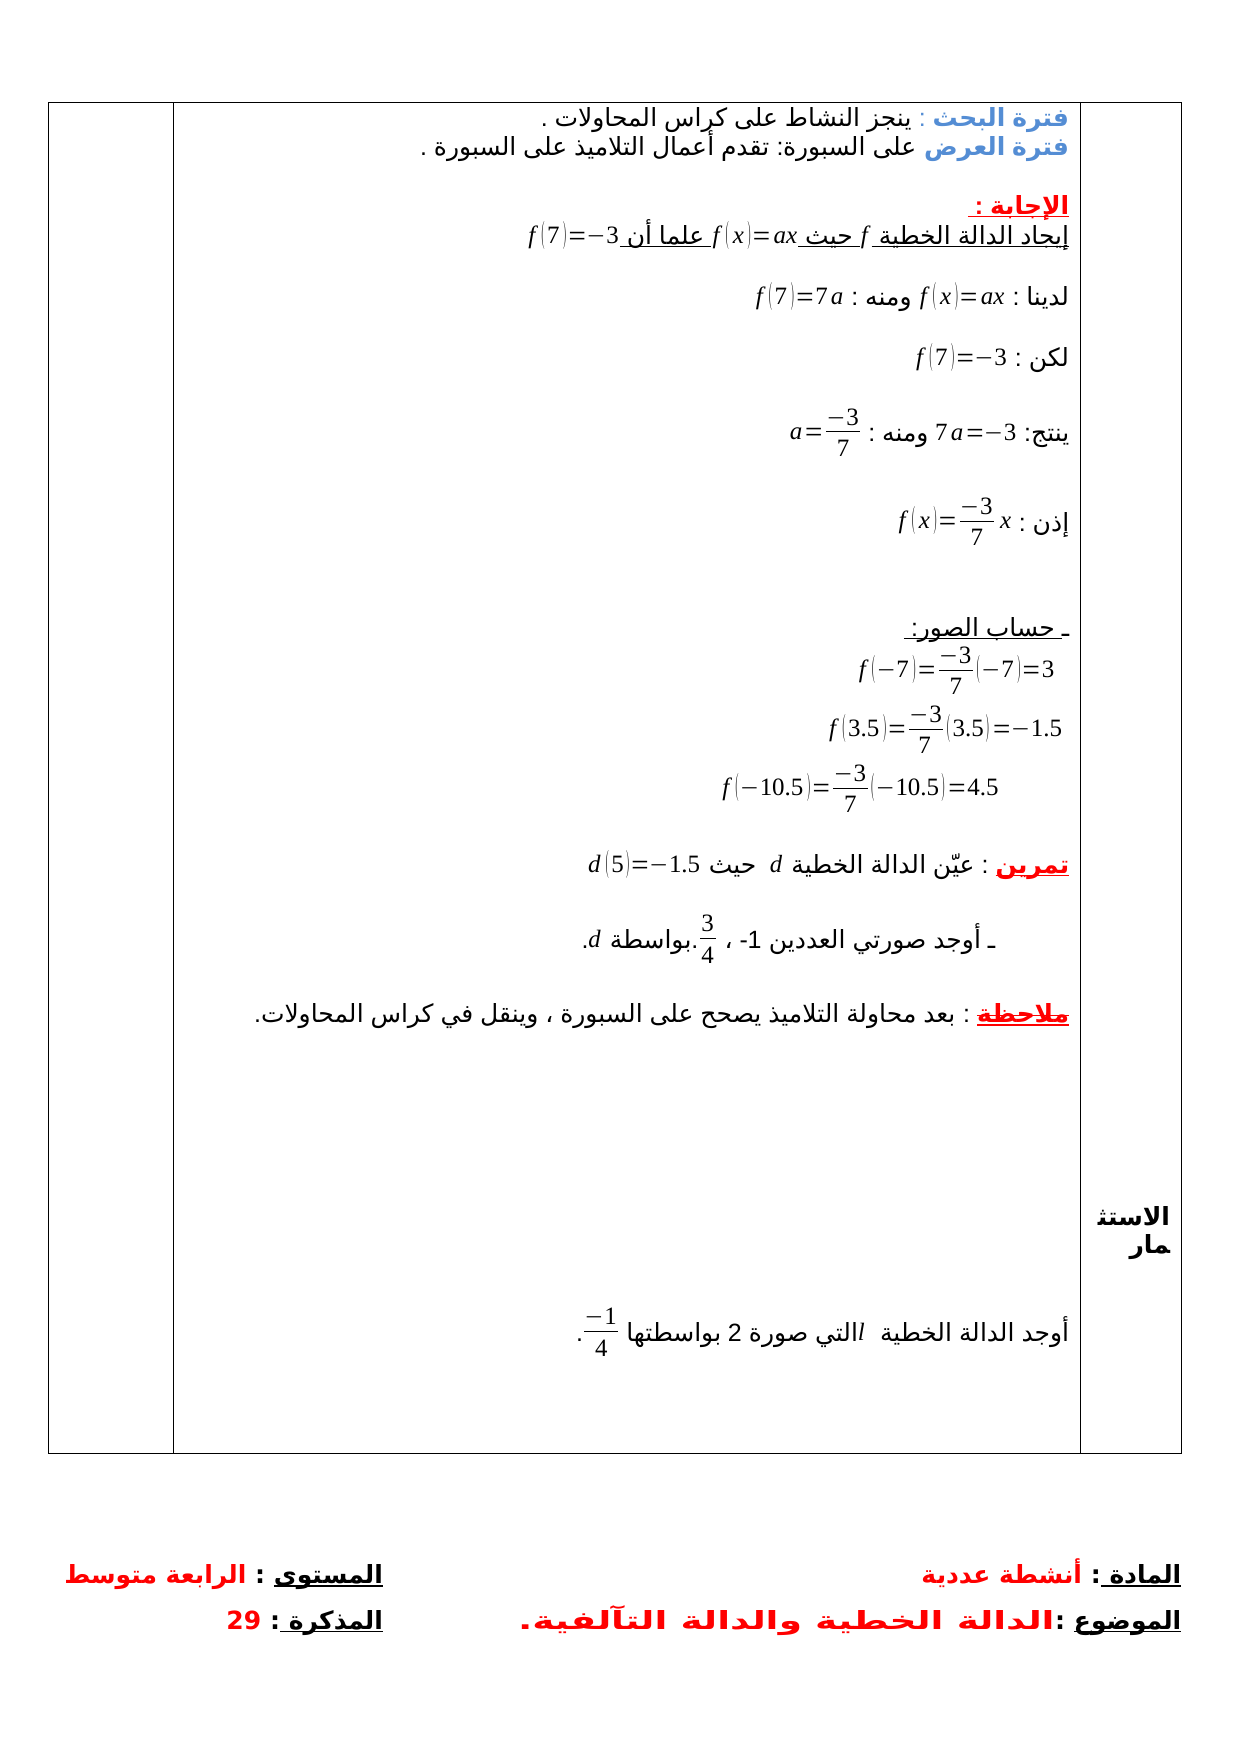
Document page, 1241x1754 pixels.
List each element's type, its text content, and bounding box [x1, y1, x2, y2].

text المادة : أنشطة عددية المستوى : الرابعة متوسط [59, 1563, 1181, 1588]
table_cell [49, 103, 173, 1453]
text الموضوع :الدالة الخطية والدالة التآلفية. المذكرة : 29 [59, 1609, 1181, 1634]
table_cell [1081, 103, 1181, 1453]
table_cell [174, 103, 1080, 1453]
